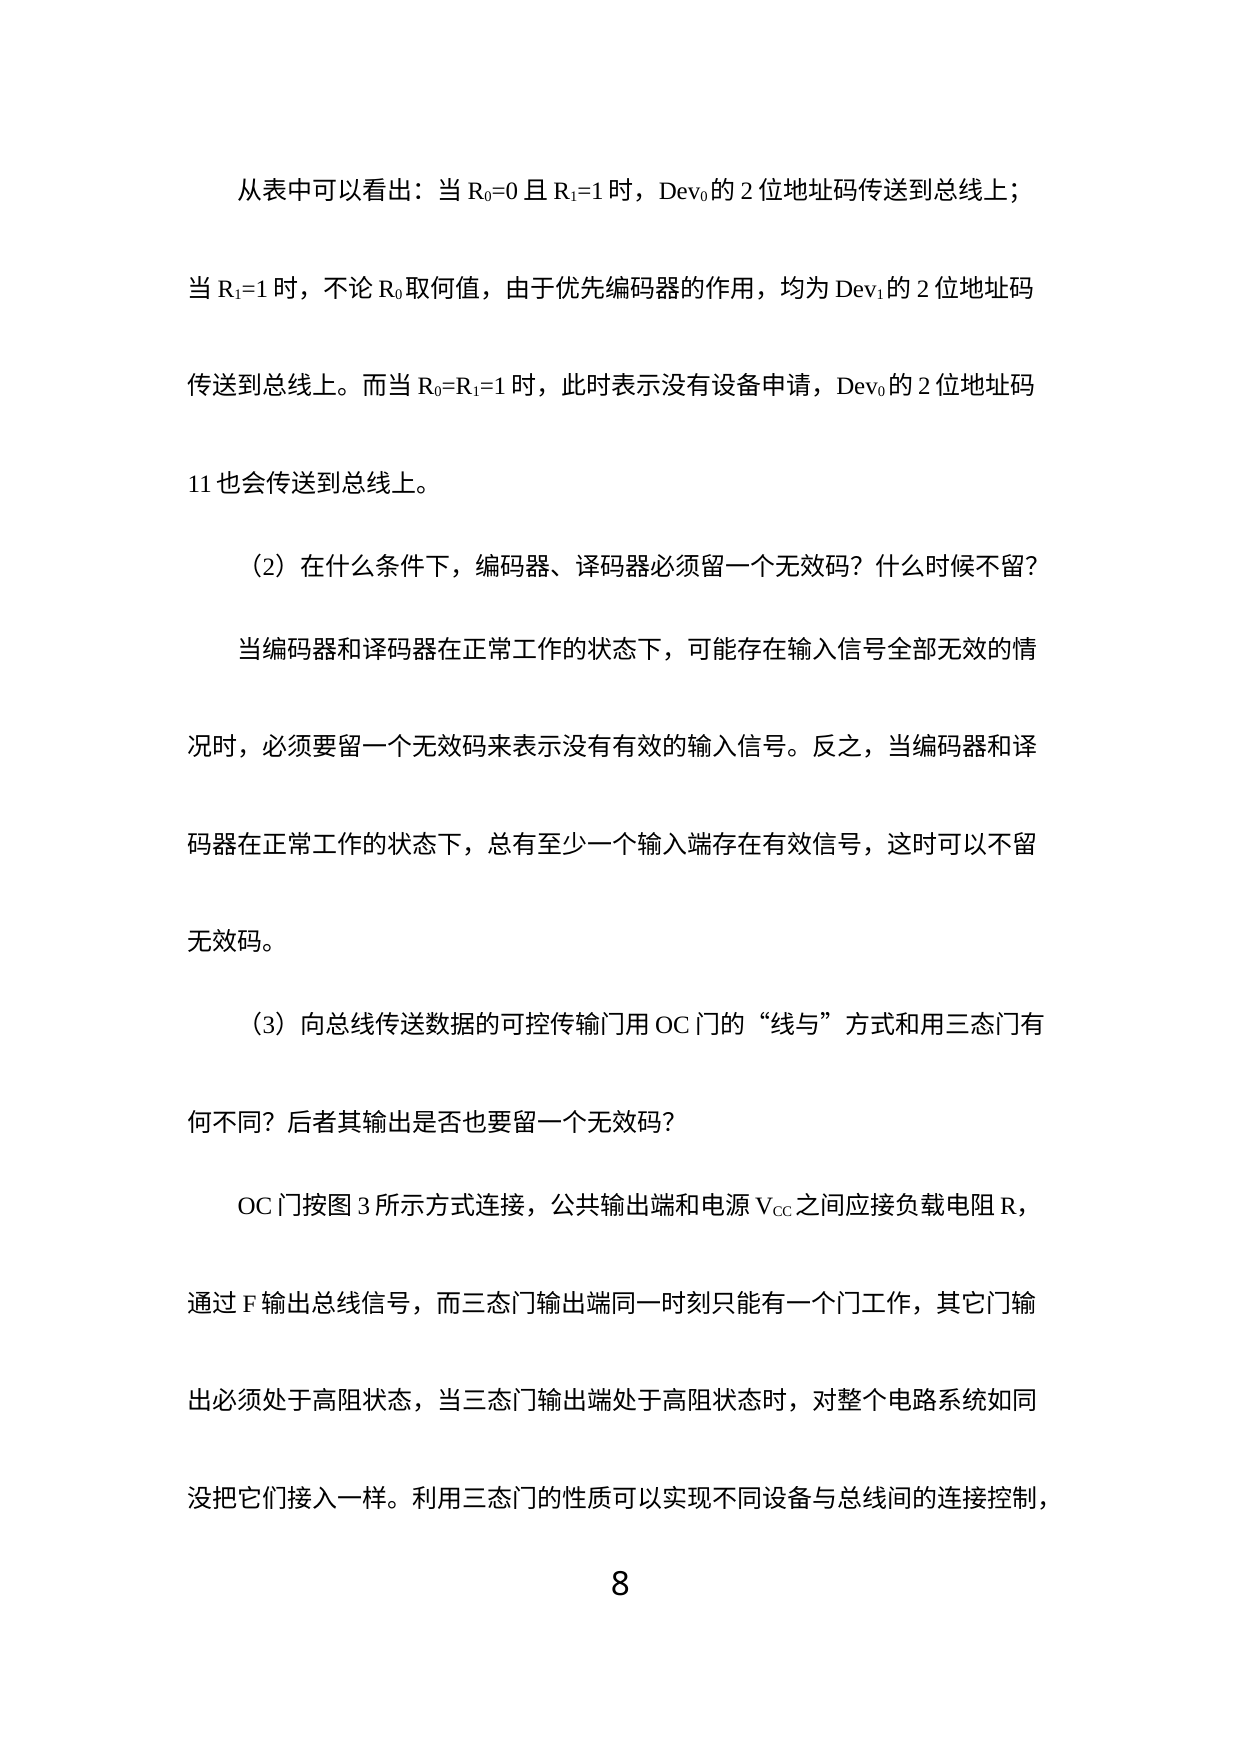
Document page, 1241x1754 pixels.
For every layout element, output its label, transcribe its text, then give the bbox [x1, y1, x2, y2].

text 当编码器和译码器在正常工作的状态下，可能存在输入信号全部无效的情况时，必须要留一个无效码来表示没有有效的输入信号。反之，当编码器和译码器在正常工作的状态下，总有至少一个输入端存在有效信号，这时可以不留无效码。 [187, 615, 1053, 972]
text 从表中可以看出：当R0=0且R1=1时，Dev0的2位地址码传送到总线上；当R1=1时，不论R0取何值，由于优先编码器的作用，均为Dev1的2位地址码传送到总线上。而当R0=R1=1时，此时表示没有设备申请，Dev0的2位地址码11也会传送到总线上。 [187, 156, 1053, 514]
text （2）在什么条件下，编码器、译码器必须留一个无效码？什么时候不留？ [187, 532, 1053, 597]
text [187, 1171, 1053, 1529]
text （3）向总线传送数据的可控传输门用OC门的“线与”方式和用三态门有何不同？后者其输出是否也要留一个无效码？ [187, 991, 1053, 1153]
